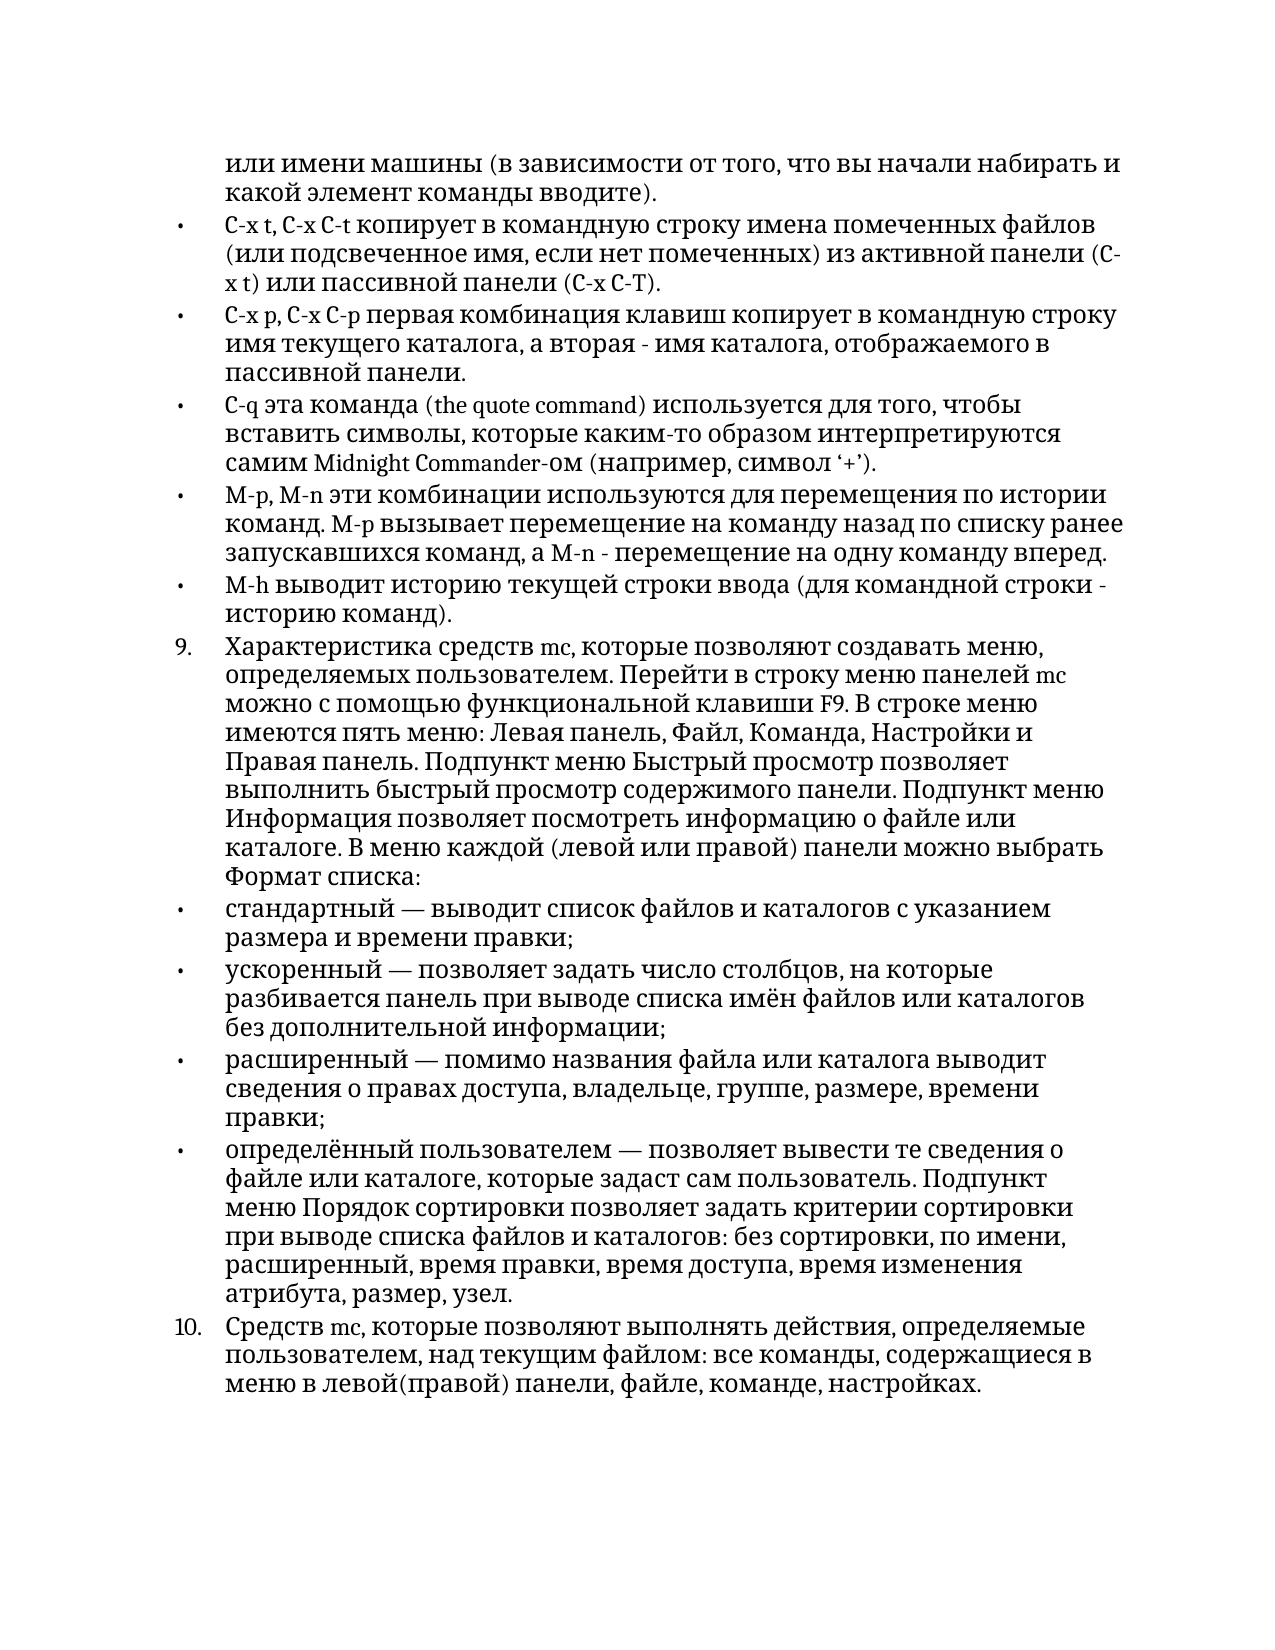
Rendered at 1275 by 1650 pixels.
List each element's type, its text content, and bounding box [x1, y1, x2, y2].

list расширенный — помимо названия файла или каталога выводит сведения о правах доступа, владельце, группе, размере, времени правки; [175, 1046, 1125, 1132]
list Характеристика средств mc, которые позволяют создавать меню, определяемых пользователем. Перейти в строку меню панелей mc можно с помощью функциональной клавиши F9. В строке меню имеются пять меню: Левая панель, Файл, Команда, Настройки и Правая панель. Подпункт меню Быстрый просмотр позволяет выполнить быстрый просмотр содержимого панели. Подпункт меню Информация позволяет посмотреть информацию о файле или каталоге. В меню каждой (левой или правой) панели можно выбрать Формат списка: [175, 632, 1125, 891]
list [175, 150, 1125, 207]
list C-x p, C-x C-p первая комбинация клавиш копирует в командную строку имя текущего каталога, а вторая - имя каталога, отображаемого в пассивной панели. [175, 301, 1125, 387]
list C-q эта команда (the quote command) используется для того, чтобы вставить символы, которые каким-то образом интерпретируются самим Midnight Commander-ом (например, символ ‘+’). [175, 391, 1125, 477]
list стандартный — выводит список файлов и каталогов с указанием размера и времени правки; [175, 895, 1125, 952]
list ускоренный — позволяет задать число столбцов, на которые разбивается панель при выводе списка имён файлов или каталогов без дополнительной информации; [175, 956, 1125, 1042]
list C-x t, C-x C-t копирует в командную строку имена помеченных файлов (или подсвеченное имя, если нет помеченных) из активной панели (C-x t) или пассивной панели (C-x C-T). [175, 211, 1125, 297]
list Средств mc, которые позволяют выполнять действия, определяемые пользователем, над текущим файлом: все команды, содержащиеся в меню в левой(правой) панели, файле, команде, настройках. [175, 1312, 1125, 1399]
list определённый пользователем — позволяет вывести те сведения о файле или каталоге, которые задаст сам пользователь. Подпункт меню Порядок сортировки позволяет задать критерии сортировки при выводе списка файлов и каталогов: без сортировки, по имени, расширенный, время правки, время доступа, время изменения атрибута, размер, узел. [175, 1136, 1125, 1309]
list M-p, M-n эти комбинации используются для перемещения по истории команд. M-p вызывает перемещение на команду назад по списку ранее запускавшихся команд, а M-n - перемещение на одну команду вперед. [175, 481, 1125, 567]
list M-h выводит историю текущей строки ввода (для командной строки - историю команд). [175, 571, 1125, 629]
